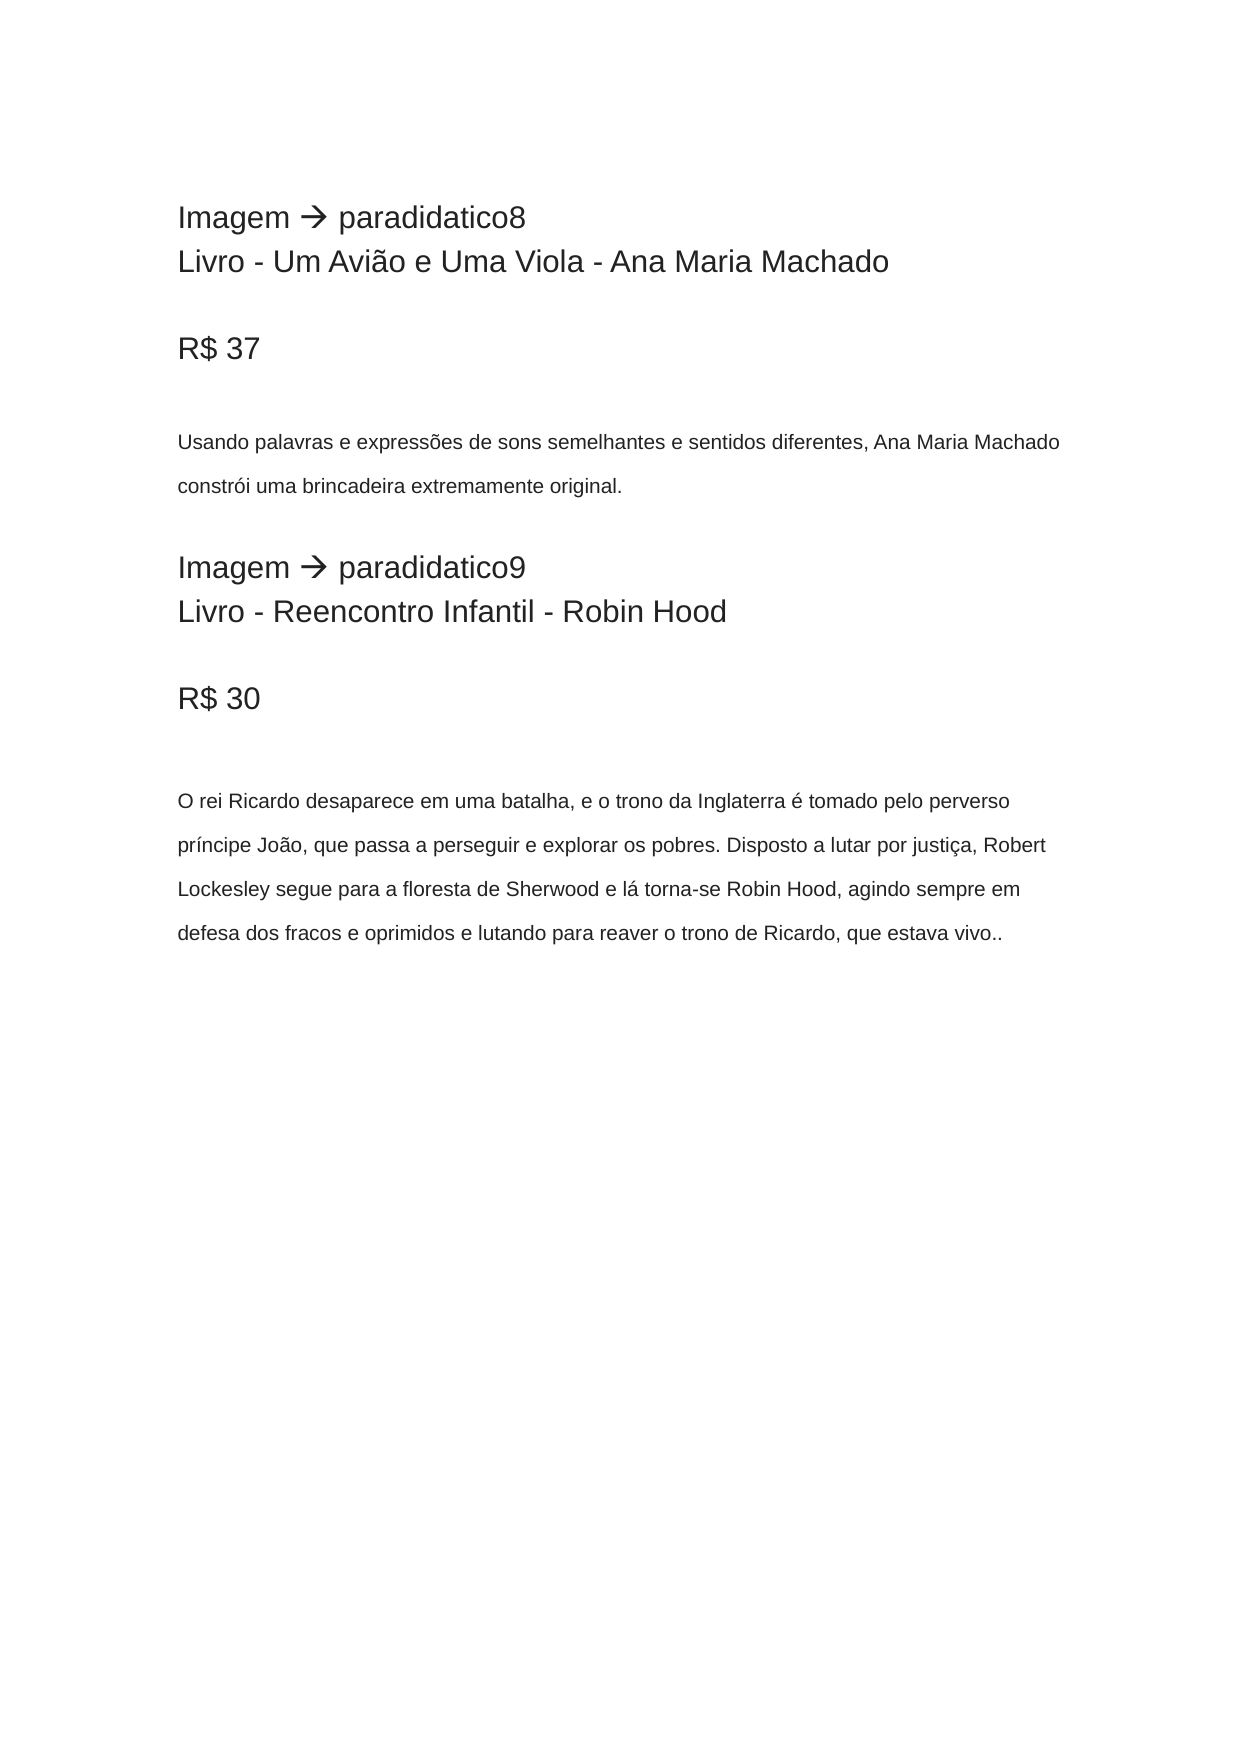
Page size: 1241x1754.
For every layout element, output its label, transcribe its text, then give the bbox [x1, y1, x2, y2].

subtitle Usando palavras e expressões de sons semelhantes e sentidos diferentes, Ana Maria Machado constrói uma brincadeira extremamente original. [177, 410, 1063, 498]
subtitle R$ 37 [177, 323, 1063, 366]
subtitle Livro - Um Avião e Uma Viola - Ana Maria Machado [177, 235, 1063, 279]
subtitle Livro - Reencontro Infantil - Robin Hood [177, 585, 1063, 629]
subtitle Imagem paradidatico8 [177, 191, 1063, 235]
subtitle R$ 30 [177, 673, 1063, 716]
subtitle O rei Ricardo desaparece em uma batalha, e o trono da Inglaterra é tomado pelo perverso príncipe João, que passa a perseguir e explorar os pobres. Disposto a lutar por justiça, Robert Lockesley segue para a floresta de Sherwood e lá torna-se Robin Hood, agindo sempre em defesa dos fracos e oprimidos e lutando para reaver o trono de Ricardo, que estava vivo.. [177, 769, 1063, 944]
subtitle Imagem paradidatico9 [177, 541, 1063, 585]
